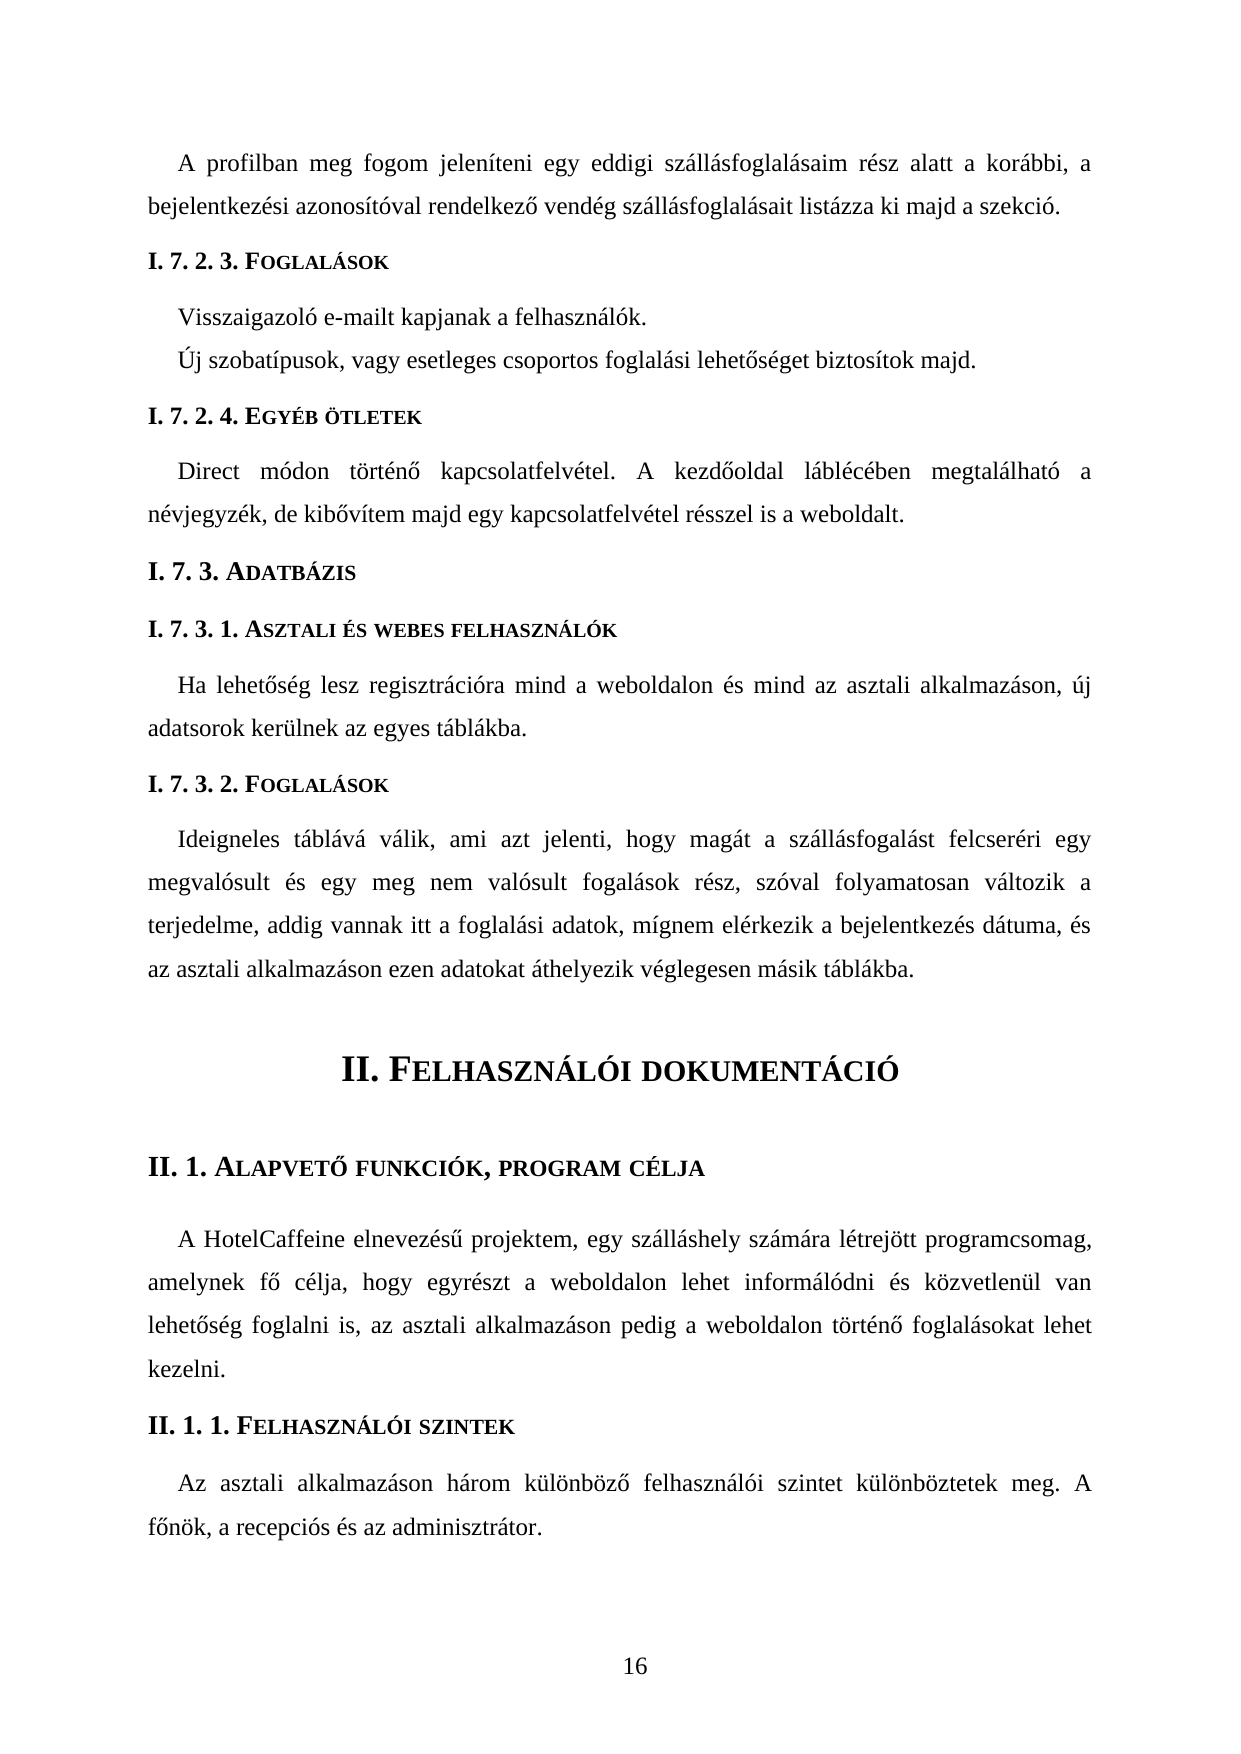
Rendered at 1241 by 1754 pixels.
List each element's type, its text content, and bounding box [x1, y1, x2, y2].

text Az asztali alkalmazáson három különböző felhasználói szintet különböztetek meg. A főnök, a recepciós és az adminisztrátor. [148, 1468, 1093, 1540]
text Ha lehetőség lesz regisztrációra mind a weboldalon és mind az asztali alkalmazáson, új adatsorok kerülnek az egyes táblákba. [148, 670, 1093, 742]
subtitle II. 1. Alapvető funkciók, program célja [148, 1149, 1093, 1182]
subtitle I. 7. 3. 1. Asztali és webes felhasználók [148, 614, 1093, 643]
subtitle I. 7. 3. 2. Foglalások [148, 769, 1093, 797]
text Ideigneles táblává válik, ami azt jelenti, hogy magát a szállásfogalást felcseréri egy megvalósult és egy meg nem valósult fogalások rész, szóval folyamatosan változik a terjedelme, addig vannak itt a foglalási adatok, mígnem elérkezik a bejelentkezés dátuma, és az asztali alkalmazáson ezen adatokat áthelyezik véglegesen másik táblákba. [148, 824, 1093, 982]
text Új szobatípusok, vagy esetleges csoportos foglalási lehetőséget biztosítok majd. [148, 345, 1093, 374]
text A HotelCaffeine elnevezésű projektem, egy szálláshely számára létrejött programcsomag, amelynek fő célja, hogy egyrészt a weboldalon lehet informálódni és közvetlenül van lehetőség foglalni is, az asztali alkalmazáson pedig a weboldalon történő foglalásokat lehet kezelni. [148, 1224, 1093, 1382]
text A profilban meg fogom jeleníteni egy eddigi szállásfoglalásaim rész alatt a korábbi, a bejelentkezési azonosítóval rendelkező vendég szállásfoglalásait listázza ki majd a szekció. [148, 148, 1093, 219]
text Direct módon történő kapcsolatfelvétel. A kezdőoldal láblécében megtalálható a névjegyzék, de kibővítem majd egy kapcsolatfelvétel résszel is a weboldalt. [148, 456, 1093, 528]
text Visszaigazoló e-mailt kapjanak a felhasználók. [148, 302, 1093, 331]
subtitle I. 7. 2. 4. Egyéb ötletek [148, 401, 1093, 429]
subtitle I. 7. 2. 3. Foglalások [148, 246, 1093, 275]
subtitle I. 7. 3. Adatbázis [148, 555, 1093, 586]
subtitle II. Felhasználói dokumentáció [148, 1047, 1093, 1090]
subtitle II. 1. 1. Felhasználói szintek [148, 1409, 1093, 1440]
